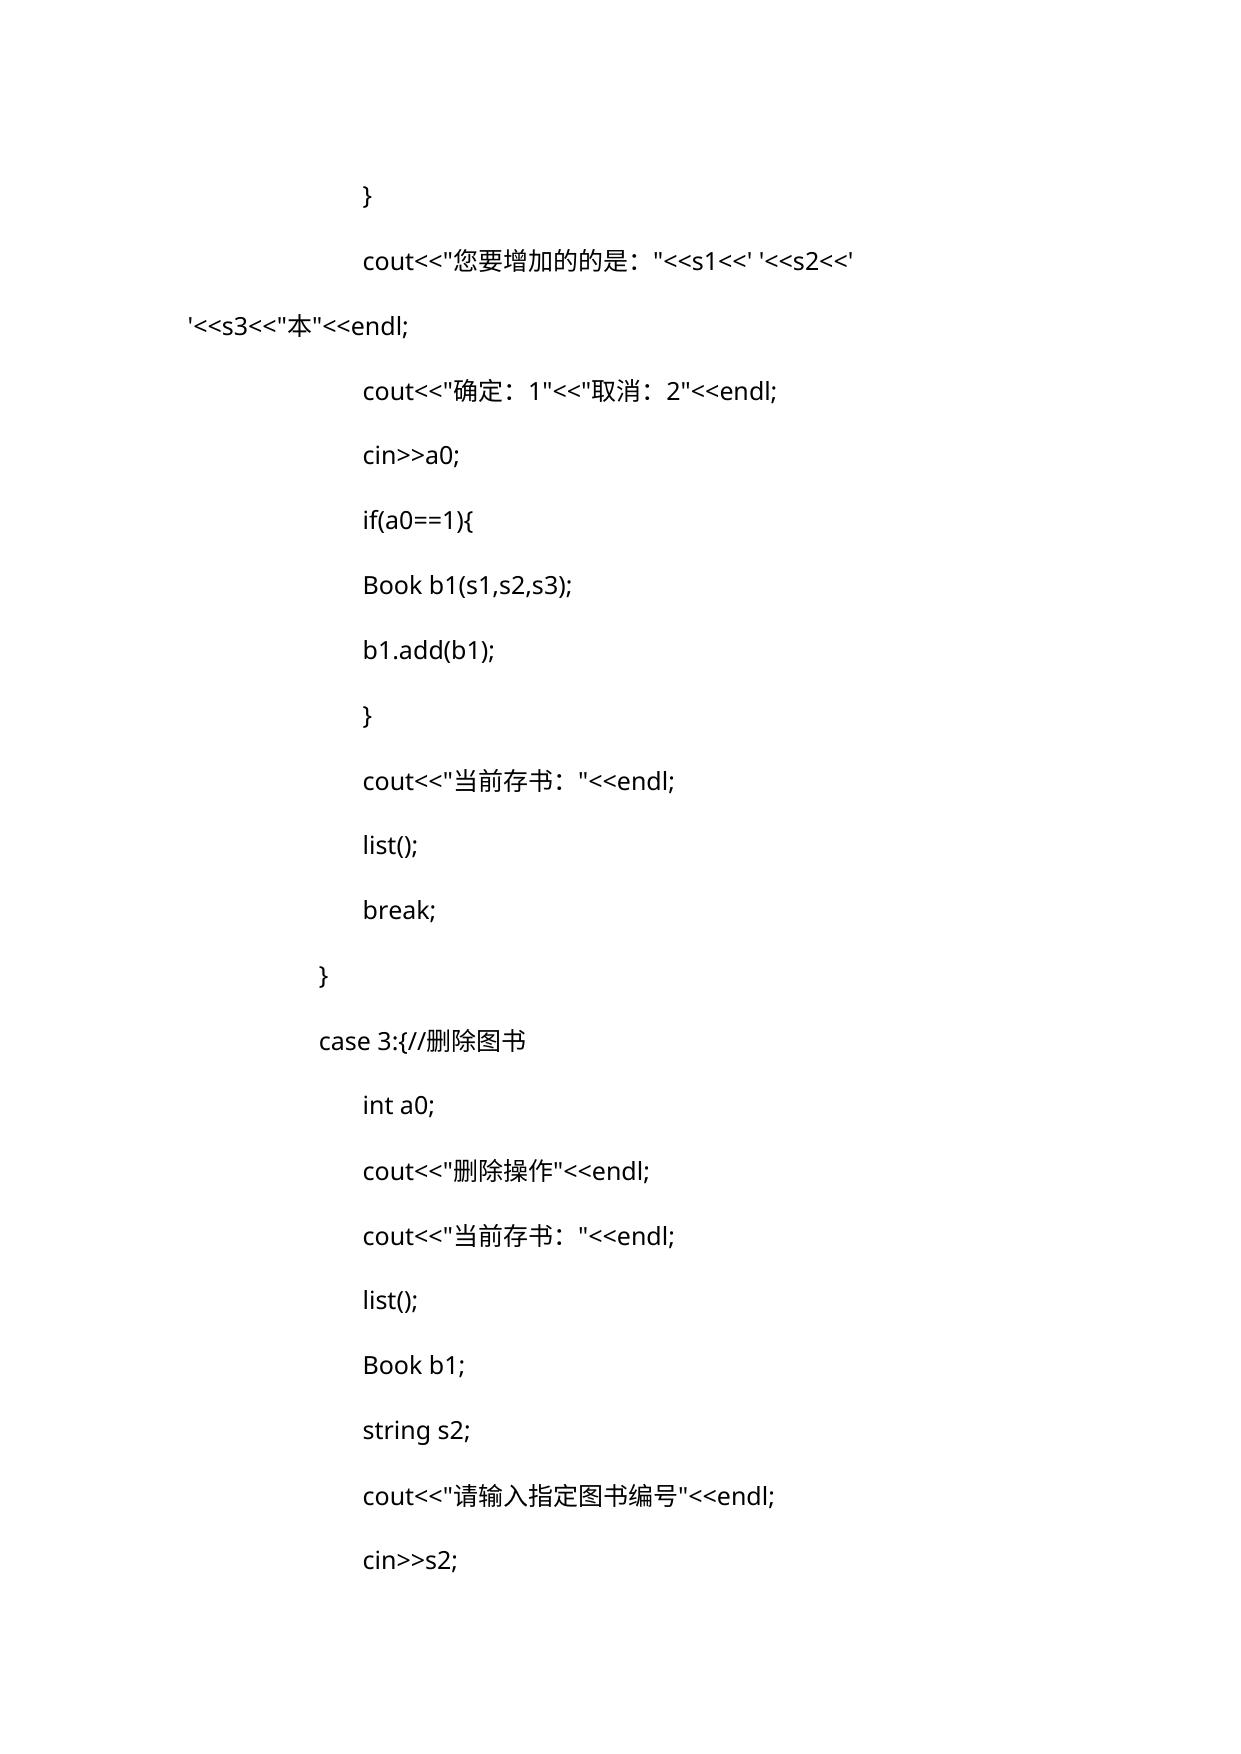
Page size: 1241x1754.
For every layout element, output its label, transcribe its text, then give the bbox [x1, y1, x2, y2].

text cout<<"请输入指定图书编号"<<endl; [187, 1462, 1053, 1527]
text cout<<"删除操作"<<endl; [187, 1137, 1053, 1202]
text if(a0==1){ [187, 487, 1053, 552]
text cout<<"当前存书："<<endl; [187, 747, 1053, 812]
text cin>>a0; [187, 422, 1053, 487]
text list(); [187, 1267, 1053, 1332]
text b1.add(b1); [187, 617, 1053, 682]
text list(); [187, 812, 1053, 877]
text Book b1; [187, 1332, 1053, 1397]
text cout<<"当前存书："<<endl; [187, 1202, 1053, 1267]
text } [187, 162, 1053, 227]
text cout<<"您要增加的的是："<<s1<<' '<<s2<<' '<<s3<<"本"<<endl; [187, 227, 1053, 357]
text } [187, 682, 1053, 747]
text break; [187, 877, 1053, 942]
text cin>>s2; [187, 1527, 1053, 1592]
text } [187, 942, 1053, 1007]
text cout<<"确定：1"<<"取消：2"<<endl; [187, 357, 1053, 422]
text int a0; [187, 1072, 1053, 1137]
text Book b1(s1,s2,s3); [187, 552, 1053, 617]
text string s2; [187, 1397, 1053, 1462]
text case 3:{//删除图书 [187, 1007, 1053, 1072]
